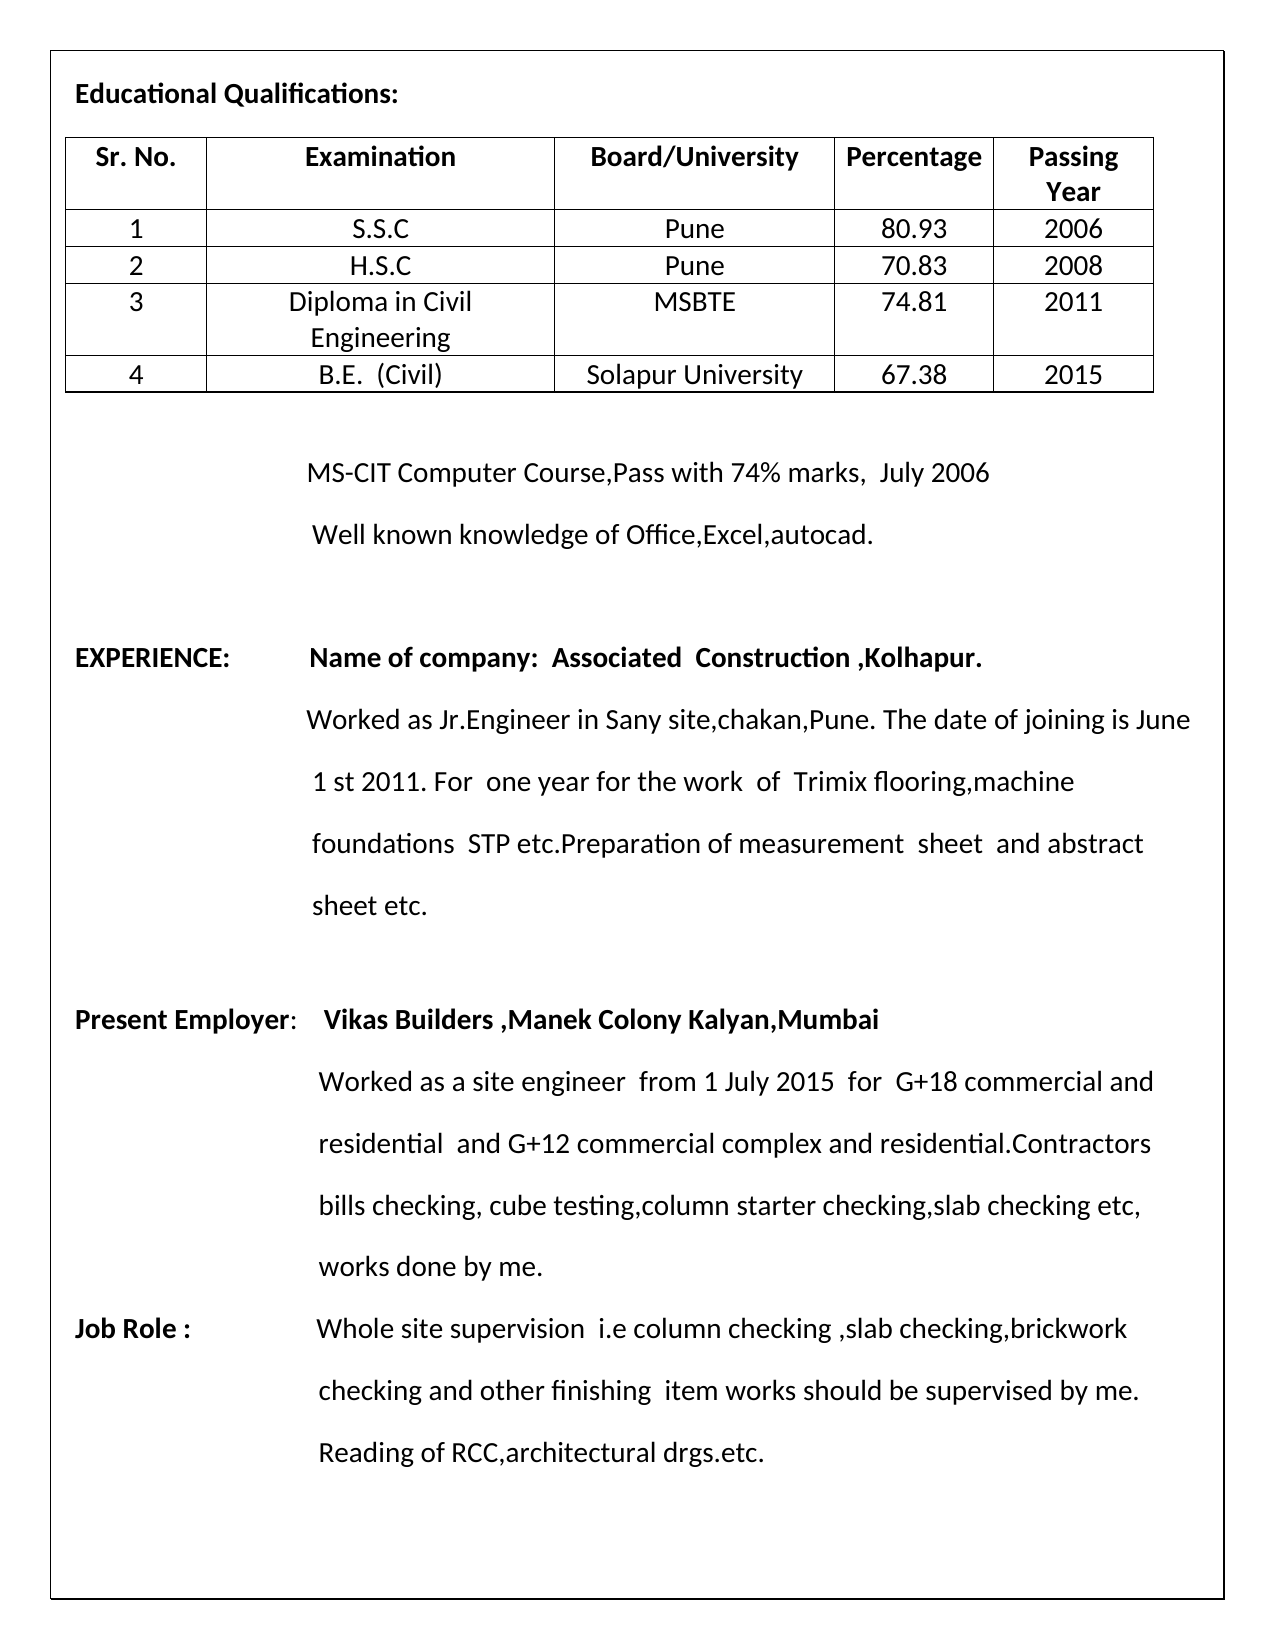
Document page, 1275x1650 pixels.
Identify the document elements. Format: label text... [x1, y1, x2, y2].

table_cell Pune [555, 210, 834, 246]
table_cell B.E. (Civil) [207, 356, 554, 391]
text Present Employer: Vikas Builders ,Manek Colony Kalyan,Mumbai [75, 1001, 1199, 1037]
table_cell 1 [66, 210, 206, 246]
table_header Sr. No. [66, 138, 206, 209]
table_cell 4 [66, 356, 206, 391]
text Job Role : Whole site supervision i.e column checking ,slab checking,brickwork [75, 1310, 1199, 1346]
table_cell 70.83 [835, 247, 993, 282]
text MS-CIT Computer Course,Pass with 74% marks, July 2006 [75, 454, 1199, 490]
text Worked as Jr.Engineer in Sany site,chakan,Pune. The date of joining is June [75, 701, 1199, 737]
table_header Passing Year [994, 138, 1153, 209]
text works done by me. [75, 1248, 1199, 1284]
text EXPERIENCE: Name of company: Associated Construction ,Kolhapur. [75, 639, 1199, 675]
text Educational Qualifications: [75, 75, 1199, 111]
text Reading of RCC,architectural drgs.etc. [75, 1434, 1199, 1469]
text 1 st 2011. For one year for the work of Trimix flooring,machine [75, 763, 1199, 799]
table_cell S.S.C [207, 210, 554, 246]
table_cell 2008 [994, 247, 1153, 282]
text residential and G+12 commercial complex and residential.Contractors [75, 1125, 1199, 1161]
table_header Examination [207, 138, 554, 209]
table_cell 67.38 [835, 356, 993, 391]
text Worked as a site engineer from 1 July 2015 for G+18 commercial and [75, 1063, 1199, 1099]
text bills checking, cube testing,column starter checking,slab checking etc, [75, 1187, 1199, 1222]
table_cell 2015 [994, 356, 1153, 391]
table_cell 3 [66, 284, 206, 355]
table_cell 2006 [994, 210, 1153, 246]
table_cell 80.93 [835, 210, 993, 246]
table_cell 74.81 [835, 284, 993, 355]
table_cell MSBTE [555, 284, 834, 355]
text Well known knowledge of Office,Excel,autocad. [75, 516, 1199, 552]
table_cell Diploma in Civil Engineering [207, 284, 554, 355]
table_cell Pune [555, 247, 834, 282]
table_cell 2011 [994, 284, 1153, 355]
text foundations STP etc.Preparation of measurement sheet and abstract [75, 825, 1199, 860]
table_cell H.S.C [207, 247, 554, 282]
table_cell Solapur University [555, 356, 834, 391]
text checking and other finishing item works should be supervised by me. [75, 1372, 1199, 1408]
table_header Board/University [555, 138, 834, 209]
text sheet etc. [75, 887, 1199, 922]
table_header Percentage [835, 138, 993, 209]
table_cell 2 [66, 247, 206, 282]
